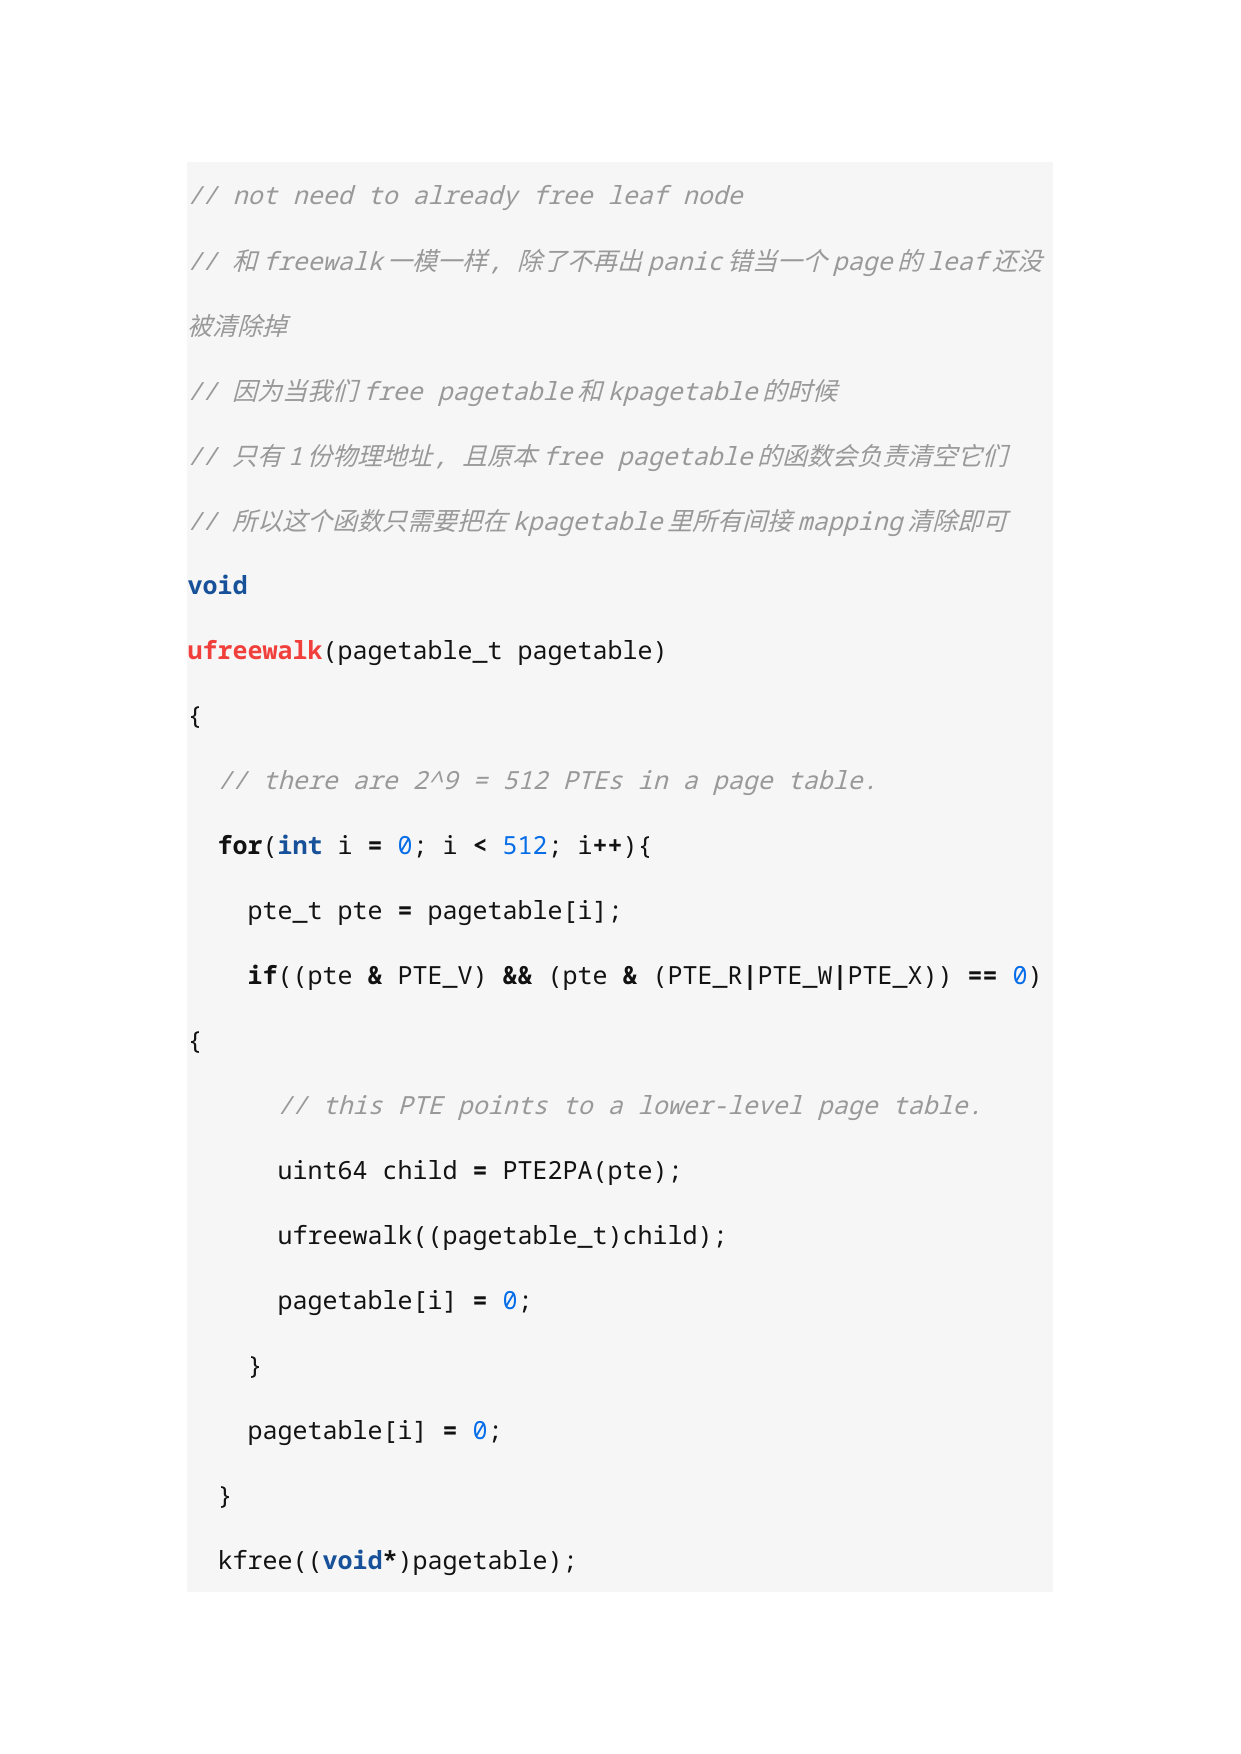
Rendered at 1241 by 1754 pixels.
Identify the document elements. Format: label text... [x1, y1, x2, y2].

text // 和freewalk一模一样, 除了不再出panic错当一个page的leaf还没被清除掉 [187, 227, 1053, 357]
text for(int i = 0; i < 512; i++){ [187, 812, 1053, 877]
text if((pte & PTE_V) && (pte & (PTE_R|PTE_W|PTE_X)) == 0){ [187, 942, 1053, 1072]
text // 只有1份物理地址, 且原本free pagetable的函数会负责清空它们 [187, 422, 1053, 487]
text pagetable[i] = 0; [187, 1397, 1053, 1462]
text { [187, 682, 1053, 747]
text // 所以这个函数只需要把在kpagetable里所有间接mapping清除即可 [187, 487, 1053, 552]
text // there are 2^9 = 512 PTEs in a page table. [187, 747, 1053, 812]
text } [187, 1332, 1053, 1397]
text void [187, 552, 1053, 617]
text uint64 child = PTE2PA(pte); [187, 1137, 1053, 1202]
text kfree((void*)pagetable); [187, 1527, 1053, 1592]
text pagetable[i] = 0; [187, 1267, 1053, 1332]
text } [187, 1462, 1053, 1527]
text // 因为当我们free pagetable和kpagetable的时候 [187, 357, 1053, 422]
text // not need to already free leaf node [187, 162, 1053, 227]
text // this PTE points to a lower-level page table. [187, 1072, 1053, 1137]
text ufreewalk((pagetable_t)child); [187, 1202, 1053, 1267]
text ufreewalk(pagetable_t pagetable) [187, 617, 1053, 682]
text pte_t pte = pagetable[i]; [187, 877, 1053, 942]
